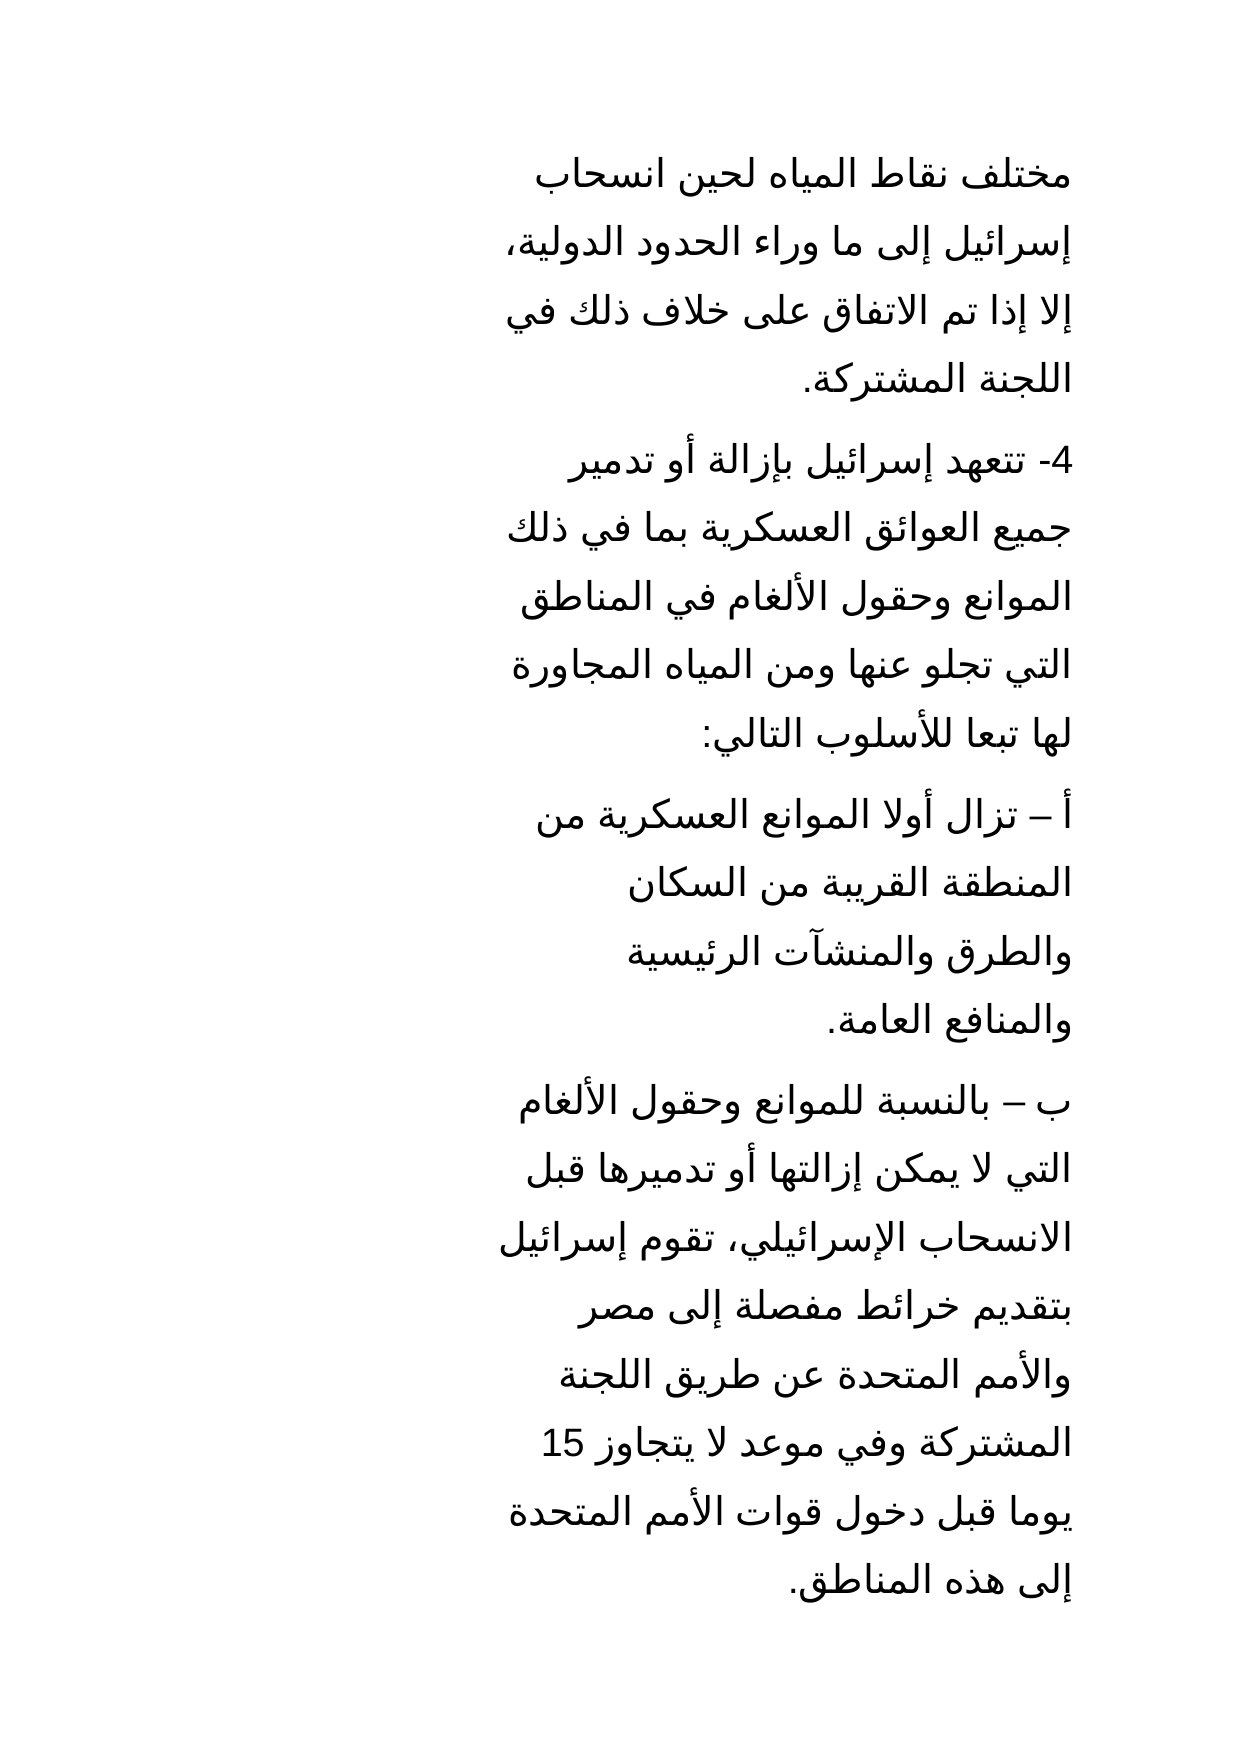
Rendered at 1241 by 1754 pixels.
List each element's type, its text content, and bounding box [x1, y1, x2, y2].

text أ – تزال أولا الموانع العسكرية من المنطقة القريبة من السكان والطرق والمنشآت الرئيسية والمنافع العامة. [494, 791, 1073, 1042]
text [494, 150, 1073, 401]
text ب – بالنسبة للموانع وحقول الألغام التي لا يمكن إزالتها أو تدميرها قبل الانسحاب الإسرائيلي، تقوم إسرائيل بتقديم خرائط مفصلة إلى مصر والأمم المتحدة عن طريق اللجنة المشتركة وفي موعد لا يتجاوز 15 يوما قبل دخول قوات الأمم المتحدة إلى هذه المناطق. [494, 1077, 1073, 1602]
text 4- تتعهد إسرائيل بإزالة أو تدمير جميع العوائق العسكرية بما في ذلك الموانع وحقول الألغام في المناطق التي تجلو عنها ومن المياه المجاورة لها تبعا للأسلوب التالي: [494, 436, 1073, 756]
